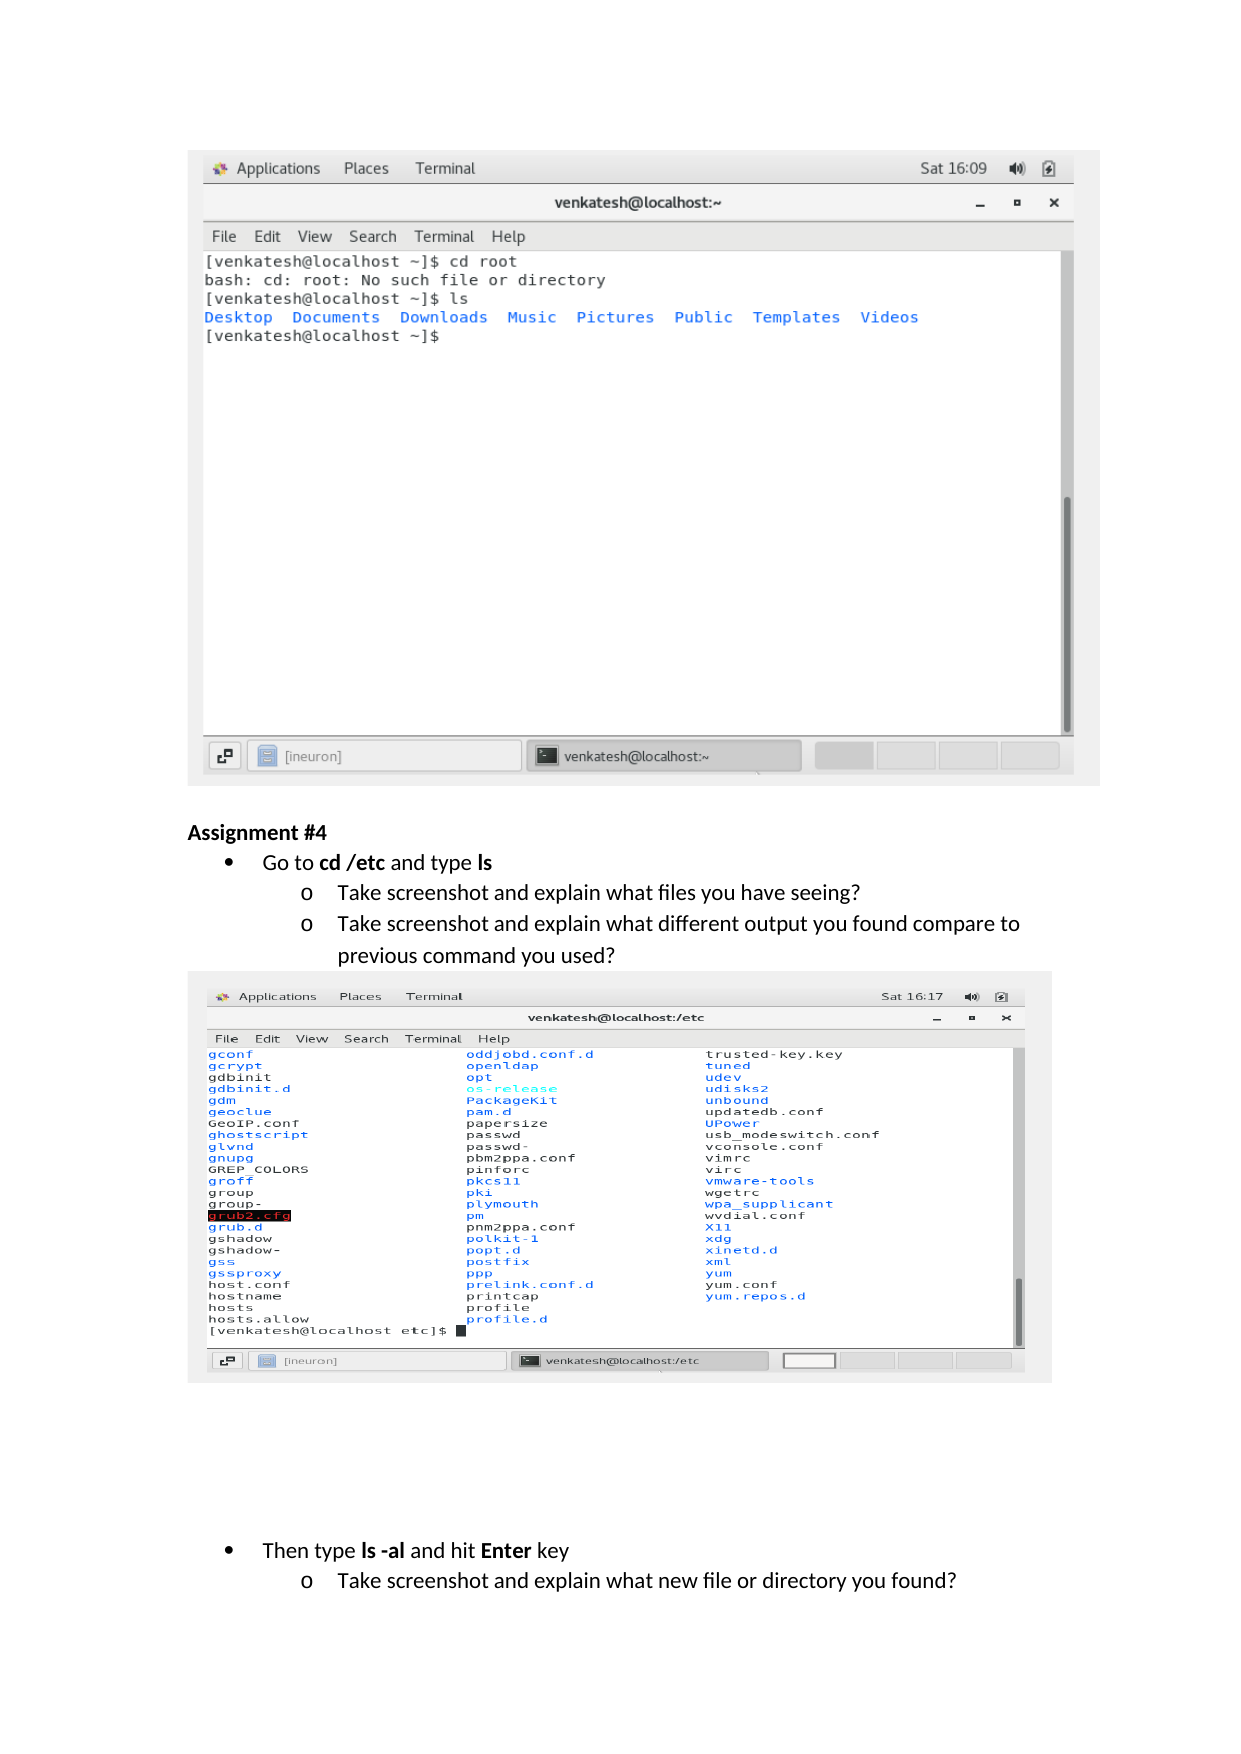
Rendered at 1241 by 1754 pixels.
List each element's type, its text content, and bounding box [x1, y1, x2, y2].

list Take screenshot and explain what new file or directory you found? [300, 1566, 1053, 1595]
picture [187, 971, 1052, 1383]
list Take screenshot and explain what different output you found compare to previous command you used? [300, 909, 1053, 969]
list Take screenshot and explain what files you have seeing? [300, 878, 1053, 907]
list Go to cd /etc and type ls [225, 848, 1053, 876]
list Then type ls -al and hit Enter key [225, 1536, 1053, 1564]
list Assignment #4 [187, 818, 1053, 846]
picture [187, 150, 1100, 786]
